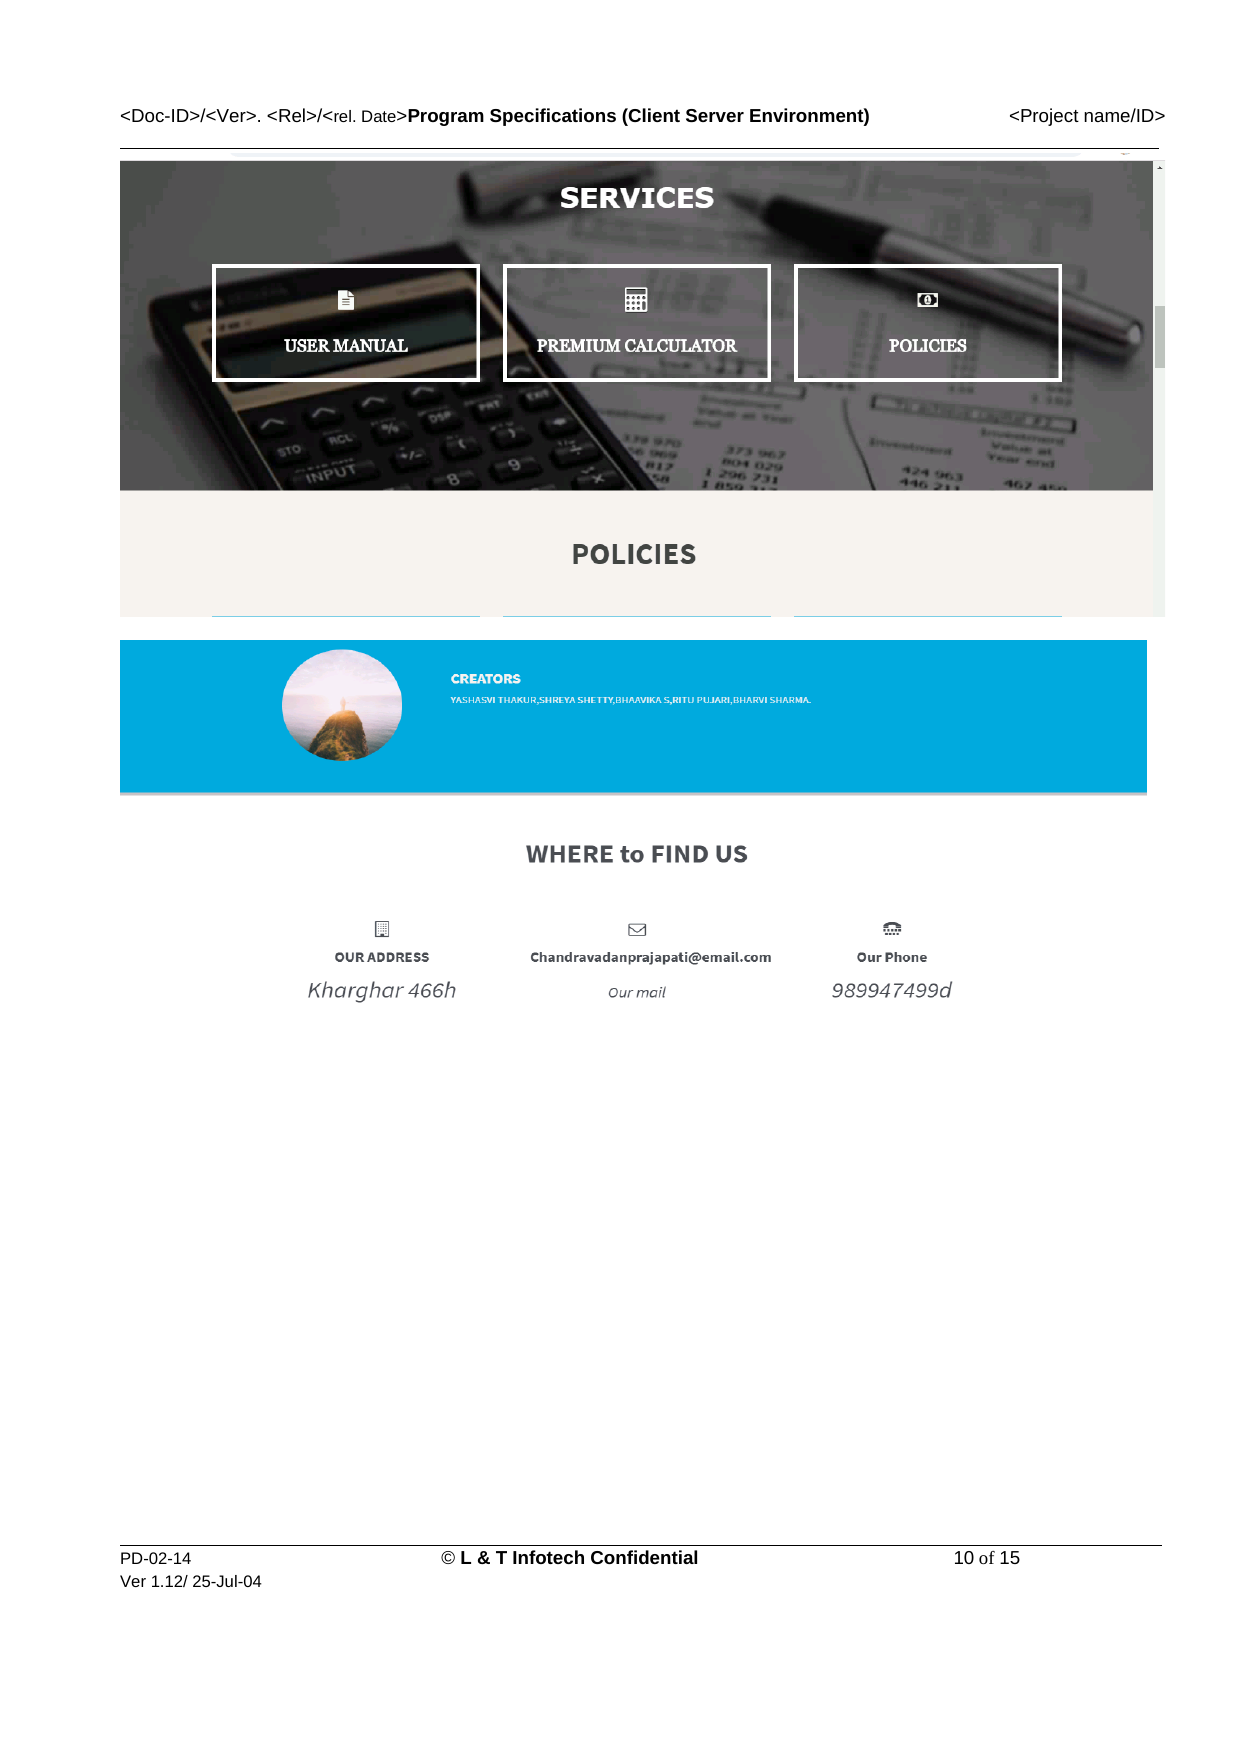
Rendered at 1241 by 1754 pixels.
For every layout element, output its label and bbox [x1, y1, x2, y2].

picture [496, 675, 502, 682]
picture [120, 153, 1166, 617]
picture [505, 675, 512, 683]
picture [120, 793, 1147, 1061]
picture [283, 650, 401, 760]
picture [480, 675, 492, 683]
picture [461, 675, 466, 683]
picture [467, 675, 479, 683]
